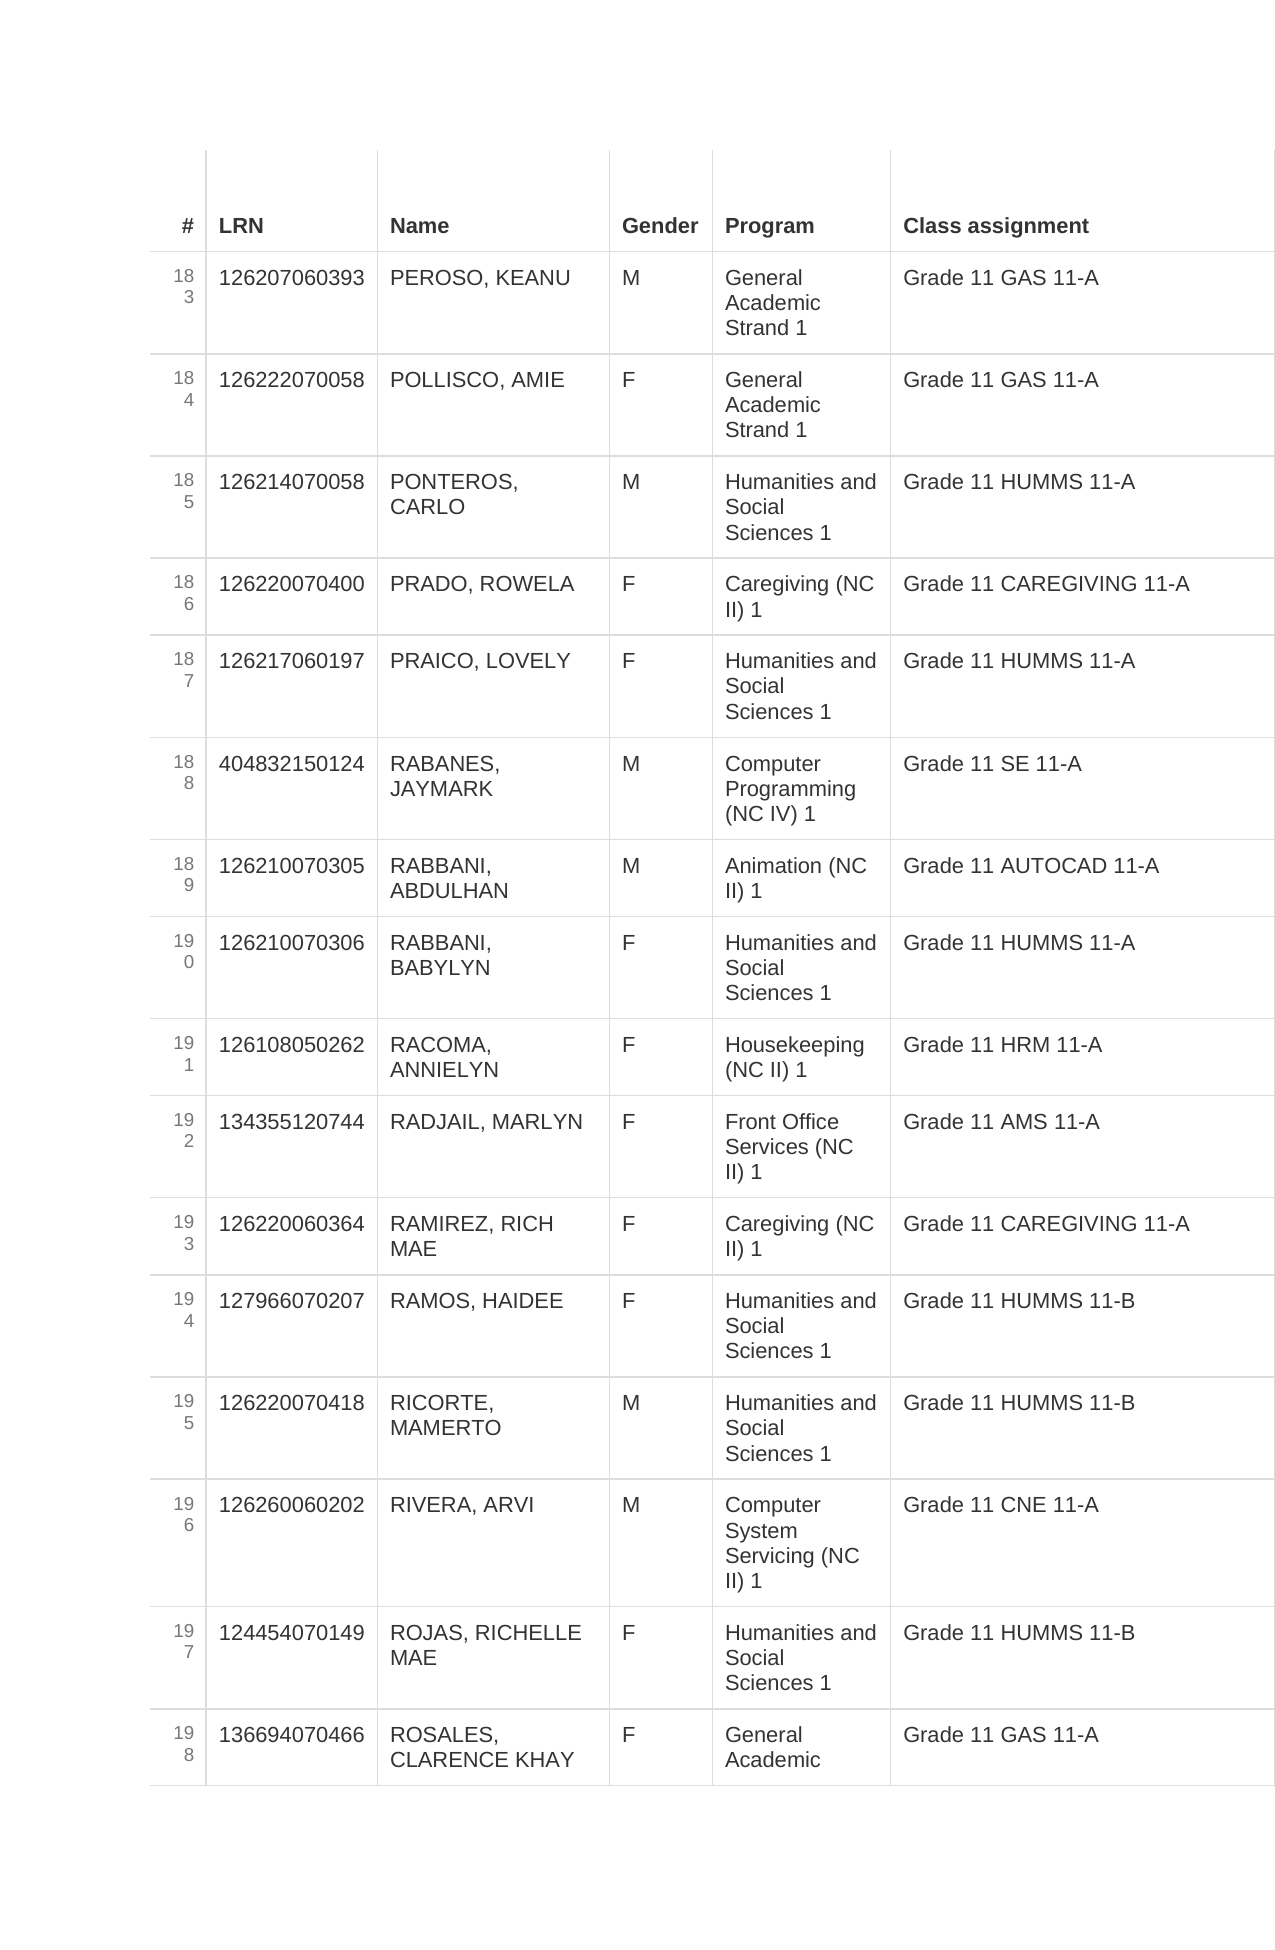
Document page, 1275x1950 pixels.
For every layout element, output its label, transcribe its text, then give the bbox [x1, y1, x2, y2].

table_cell Computer Programming (NC IV) 1 [713, 738, 890, 838]
table_cell Grade 11 HUMMS 11-B [891, 1607, 1274, 1708]
table_cell 198 [150, 1710, 205, 1785]
table_cell 124454070149 [207, 1607, 377, 1708]
table_cell Grade 11 HUMMS 11-A [891, 457, 1274, 557]
table_cell PRADO, ROWELA [378, 559, 609, 634]
table_header LRN [207, 150, 377, 251]
table_cell 183 [150, 252, 205, 353]
table_cell F [610, 636, 712, 736]
table_cell Humanities and Social Sciences 1 [713, 1607, 890, 1708]
table_cell 195 [150, 1378, 205, 1478]
table_cell RIVERA, ARVI [378, 1480, 609, 1606]
table_cell Grade 11 AUTOCAD 11-A [891, 840, 1274, 916]
table_cell 194 [150, 1276, 205, 1376]
table_cell 126260060202 [207, 1480, 377, 1606]
table_cell 126220060364 [207, 1198, 377, 1274]
table_cell RAMOS, HAIDEE [378, 1276, 609, 1376]
table_cell Grade 11 HUMMS 11-B [891, 1276, 1274, 1376]
table_cell F [610, 559, 712, 634]
table_cell Grade 11 HUMMS 11-A [891, 636, 1274, 736]
table_cell F [610, 1710, 712, 1785]
table_cell 191 [150, 1019, 205, 1095]
table_cell 187 [150, 636, 205, 736]
table_cell 190 [150, 917, 205, 1018]
table_cell 126217060197 [207, 636, 377, 736]
table_cell RABBANI, ABDULHAN [378, 840, 609, 916]
table_header # [150, 150, 205, 251]
table_cell 134355120744 [207, 1096, 377, 1197]
table_cell ROSALES, CLARENCE KHAY [378, 1710, 609, 1785]
table_cell Grade 11 HRM 11-A [891, 1019, 1274, 1095]
table_cell PEROSO, KEANU [378, 252, 609, 353]
table_cell Caregiving (NC II) 1 [713, 559, 890, 634]
table_cell RABANES, JAYMARK [378, 738, 609, 838]
table_cell F [610, 1019, 712, 1095]
table_cell M [610, 1378, 712, 1478]
table_cell 136694070466 [207, 1710, 377, 1785]
table_header Gender [610, 150, 712, 251]
table_cell Front Office Services (NC II) 1 [713, 1096, 890, 1197]
table_cell Grade 11 CAREGIVING 11-A [891, 1198, 1274, 1274]
table_cell General Academic Strand 1 [713, 355, 890, 455]
table_cell 404832150124 [207, 738, 377, 838]
table_cell Grade 11 AMS 11-A [891, 1096, 1274, 1197]
table_cell F [610, 355, 712, 455]
table_cell 188 [150, 738, 205, 838]
table_cell F [610, 1276, 712, 1376]
table_cell Animation (NC II) 1 [713, 840, 890, 916]
table_cell Computer System Servicing (NC II) 1 [713, 1480, 890, 1606]
table_cell 126220070400 [207, 559, 377, 634]
table_cell F [610, 1096, 712, 1197]
table_cell Grade 11 GAS 11-A [891, 1710, 1274, 1785]
table_cell RACOMA, ANNIELYN [378, 1019, 609, 1095]
table_cell Grade 11 GAS 11-A [891, 355, 1274, 455]
table_cell Grade 11 CAREGIVING 11-A [891, 559, 1274, 634]
table_cell 196 [150, 1480, 205, 1606]
table_cell General Academic Strand 1 [713, 1710, 890, 1785]
table_cell F [610, 1607, 712, 1708]
table_cell Grade 11 CNE 11-A [891, 1480, 1274, 1606]
table_cell Humanities and Social Sciences 1 [713, 1378, 890, 1478]
table_cell 126210070305 [207, 840, 377, 916]
table_cell RABBANI, BABYLYN [378, 917, 609, 1018]
table_cell 186 [150, 559, 205, 634]
table_cell F [610, 917, 712, 1018]
table_cell Grade 11 SE 11-A [891, 738, 1274, 838]
table_cell M [610, 252, 712, 353]
table_cell 126108050262 [207, 1019, 377, 1095]
table_cell Caregiving (NC II) 1 [713, 1198, 890, 1274]
table_cell 126222070058 [207, 355, 377, 455]
table_cell PONTEROS, CARLO [378, 457, 609, 557]
table_cell 126220070418 [207, 1378, 377, 1478]
table_cell General Academic Strand 1 [713, 252, 890, 353]
table_cell Grade 11 GAS 11-A [891, 252, 1274, 353]
table_cell 127966070207 [207, 1276, 377, 1376]
table_cell POLLISCO, AMIE [378, 355, 609, 455]
table_cell Humanities and Social Sciences 1 [713, 917, 890, 1018]
table_header Program [713, 150, 890, 251]
table_cell 193 [150, 1198, 205, 1274]
table_cell 197 [150, 1607, 205, 1708]
table_header Class assignment [891, 150, 1274, 251]
table_cell 184 [150, 355, 205, 455]
table_cell RADJAIL, MARLYN [378, 1096, 609, 1197]
table_cell Humanities and Social Sciences 1 [713, 1276, 890, 1376]
table_cell Humanities and Social Sciences 1 [713, 457, 890, 557]
table_cell M [610, 1480, 712, 1606]
table_cell 185 [150, 457, 205, 557]
table_cell F [610, 1198, 712, 1274]
table_cell 126214070058 [207, 457, 377, 557]
table_cell 192 [150, 1096, 205, 1197]
table_cell ROJAS, RICHELLE MAE [378, 1607, 609, 1708]
table_cell Housekeeping (NC II) 1 [713, 1019, 890, 1095]
table_cell Grade 11 HUMMS 11-B [891, 1378, 1274, 1478]
table_cell Grade 11 HUMMS 11-A [891, 917, 1274, 1018]
table_cell 126210070306 [207, 917, 377, 1018]
table_cell 189 [150, 840, 205, 916]
table_cell M [610, 840, 712, 916]
table_cell Humanities and Social Sciences 1 [713, 636, 890, 736]
table_cell M [610, 738, 712, 838]
table_cell RICORTE, MAMERTO [378, 1378, 609, 1478]
table_header Name [378, 150, 609, 251]
table_cell 126207060393 [207, 252, 377, 353]
table_cell PRAICO, LOVELY [378, 636, 609, 736]
table_cell M [610, 457, 712, 557]
table_cell RAMIREZ, RICH MAE [378, 1198, 609, 1274]
